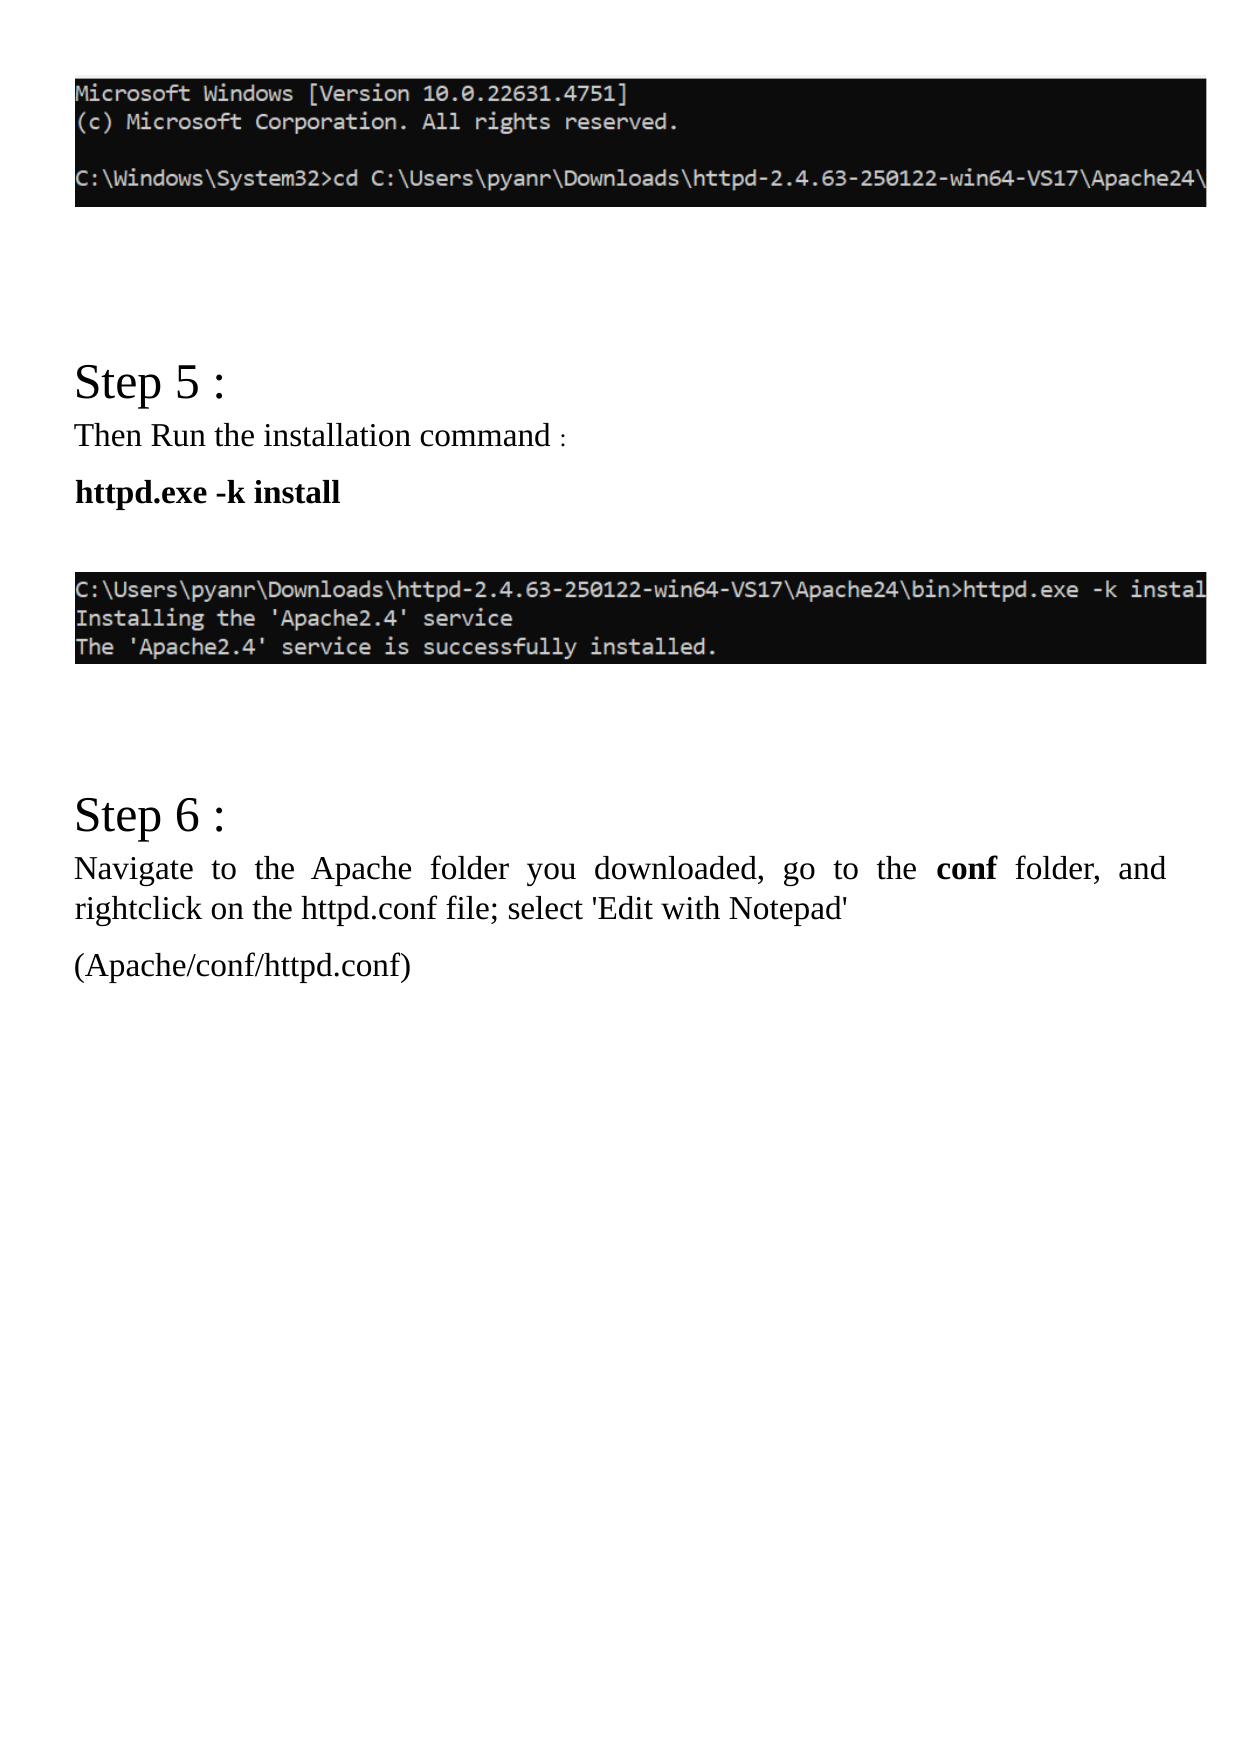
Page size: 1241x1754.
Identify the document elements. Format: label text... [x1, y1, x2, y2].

text Navigate to the Apache folder you downloaded, go to the conf folder, and rightclick on the httpd.conf file; select 'Edit with Notepad' [73, 848, 1167, 926]
picture [75, 572, 1207, 664]
text httpd.exe -k install [75, 473, 1207, 511]
text Then Run the installation command : [73, 416, 1167, 454]
text (Apache/conf/httpd.conf) [73, 945, 1167, 983]
picture [75, 75, 1207, 207]
text Step 5 : [73, 352, 1207, 409]
text Step 6 : [73, 785, 1207, 842]
